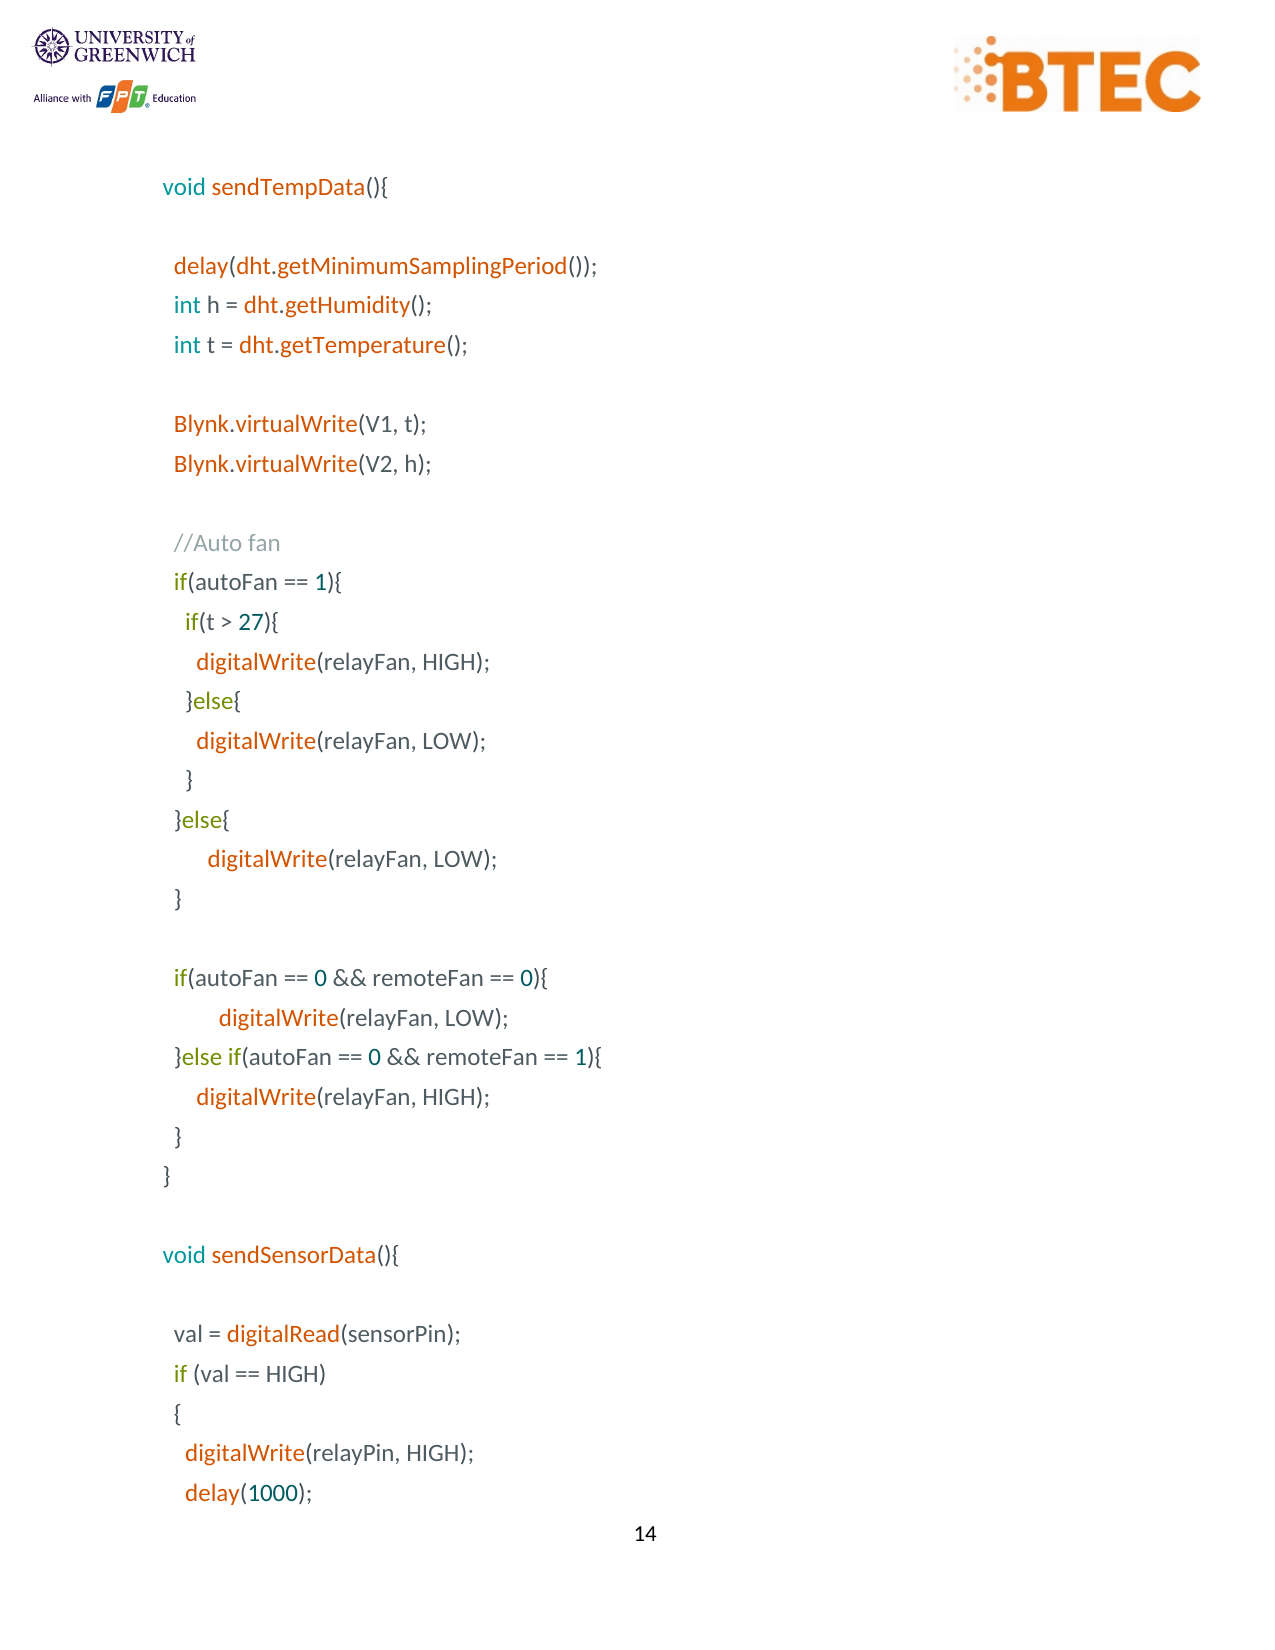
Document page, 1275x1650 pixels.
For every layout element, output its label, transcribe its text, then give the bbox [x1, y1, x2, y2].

text }else{ [74, 804, 1216, 834]
text digitalWrite(relayFan, HIGH); [74, 1081, 1216, 1112]
text if(autoFan == 0 && remoteFan == 0){ [74, 962, 1216, 993]
text }else{ [74, 685, 1216, 716]
text int t = dht.getTemperature(); [74, 329, 1216, 359]
text digitalWrite(relayFan, LOW); [74, 725, 1216, 755]
text digitalWrite(relayPin, HIGH); [74, 1437, 1216, 1468]
text void sendTempData(){ [74, 171, 1216, 201]
text digitalWrite(relayFan, HIGH); [74, 646, 1216, 676]
text delay(1000); [74, 1477, 1216, 1507]
text } [74, 764, 1216, 795]
text if (val == HIGH) [74, 1358, 1216, 1389]
text Blynk.virtualWrite(V1, t); [74, 408, 1216, 439]
picture [20, 15, 208, 124]
text } [74, 1160, 1216, 1191]
text }else if(autoFan == 0 && remoteFan == 1){ [74, 1041, 1216, 1072]
text Blynk.virtualWrite(V2, h); [74, 448, 1216, 478]
text void sendSensorData(){ [74, 1239, 1216, 1270]
text int h = dht.getHumidity(); [74, 289, 1216, 320]
text digitalWrite(relayFan, LOW); [74, 843, 1216, 874]
text { [74, 1398, 1216, 1428]
text } [74, 883, 1216, 914]
text digitalWrite(relayFan, LOW); [74, 1002, 1216, 1032]
text if(t > 27){ [74, 606, 1216, 637]
text //Auto fan [74, 527, 1216, 557]
picture [953, 36, 1201, 112]
text delay(dht.getMinimumSamplingPeriod()); [74, 250, 1216, 280]
text val = digitalRead(sensorPin); [74, 1318, 1216, 1349]
text } [74, 1121, 1216, 1151]
text if(autoFan == 1){ [74, 566, 1216, 597]
